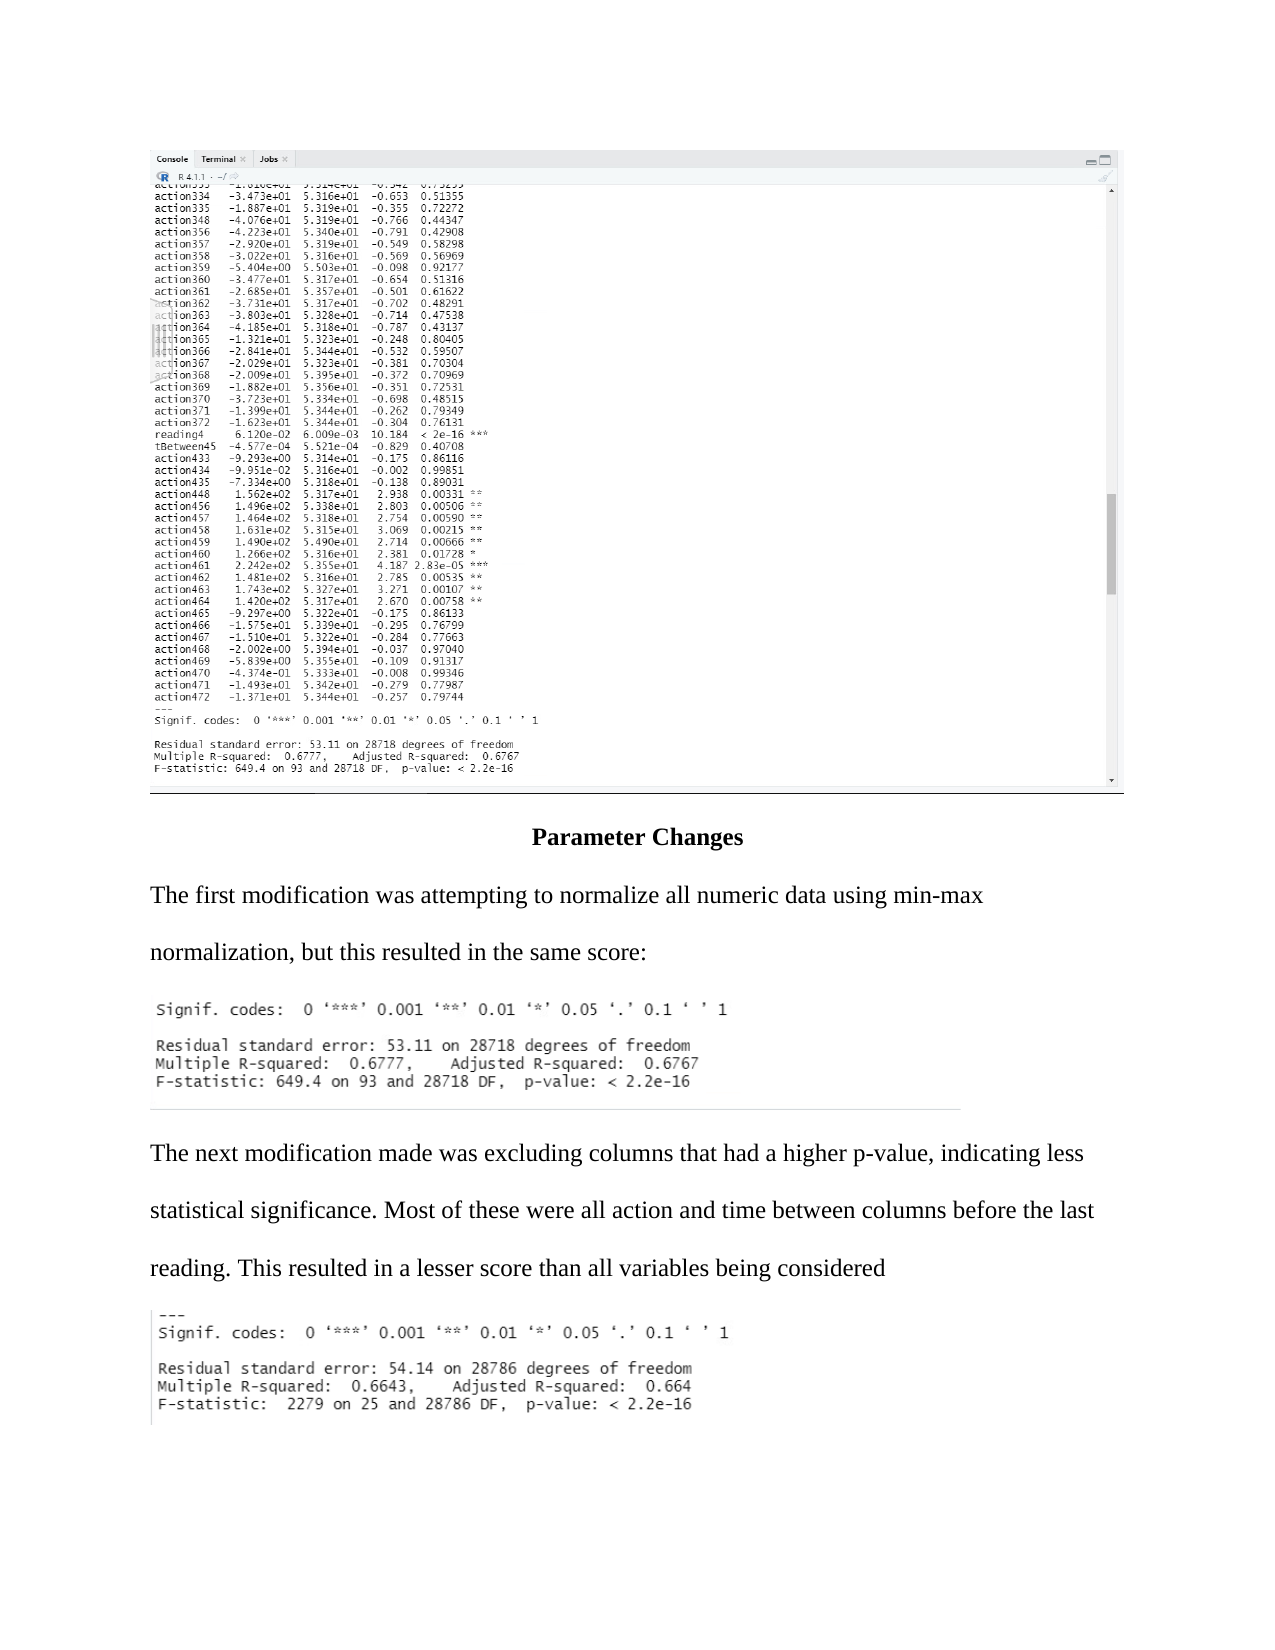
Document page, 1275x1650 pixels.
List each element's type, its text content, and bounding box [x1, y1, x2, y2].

picture [150, 1310, 752, 1425]
text Parameter Changes [150, 822, 1125, 851]
picture [150, 150, 1124, 794]
picture [150, 995, 961, 1110]
text The next modification made was excluding columns that had a higher p-value, indicating less statistical significance. Most of these were all action and time between columns before the last reading. This resulted in a lesser score than all variables being considered [150, 1138, 1125, 1425]
text The first modification was attempting to normalize all numeric data using min-max normalization, but this resulted in the same score: [150, 880, 1125, 966]
